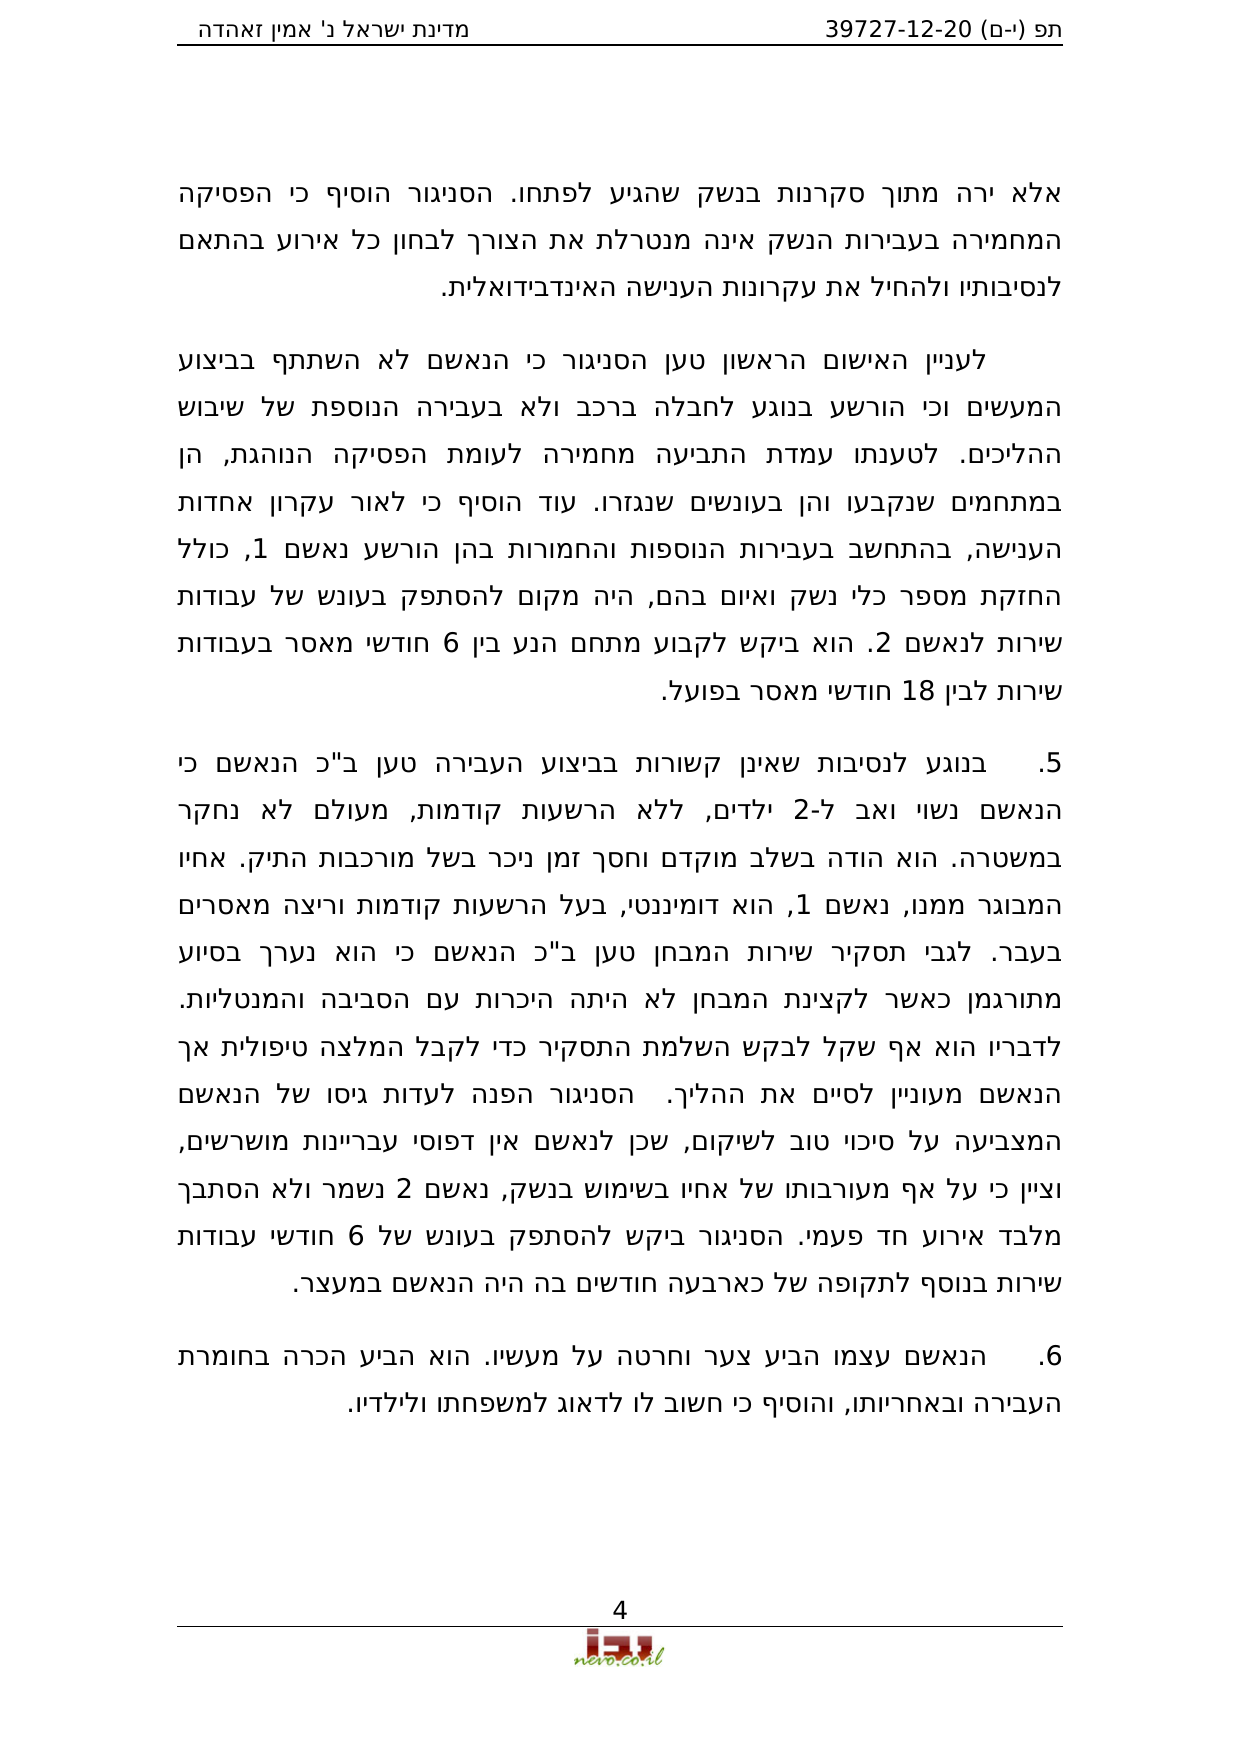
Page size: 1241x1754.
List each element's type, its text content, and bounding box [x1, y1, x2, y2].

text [177, 177, 1063, 303]
picture [574, 1628, 666, 1667]
text 6. הנאשם עצמו הביע צער וחרטה על מעשיו. הוא הביע הכרה בחומרת העבירה ובאחריותו, והוסיף כי חשוב לו לדאוג למשפחתו ולילדיו. [177, 1340, 1063, 1419]
text 5. בנוגע לנסיבות שאינן קשורות בביצוע העבירה טען ב"כ הנאשם כי הנאשם נשוי ואב ל-2 ילדים, ללא הרשעות קודמות, מעולם לא נחקר במשטרה. הוא הודה בשלב מוקדם וחסך זמן ניכר בשל מורכבות התיק. אחיו המבוגר ממנו, נאשם 1, הוא דומיננטי, בעל הרשעות קודמות וריצה מאסרים בעבר. לגבי תסקיר שירות המבחן טען ב"כ הנאשם כי הוא נערך בסיוע מתורגמן כאשר לקצינת המבחן לא היתה היכרות עם הסביבה והמנטליות. לדבריו הוא אף שקל לבקש השלמת התסקיר כדי לקבל המלצה טיפולית אך הנאשם מעוניין לסיים את ההליך. הסניגור הפנה לעדות גיסו של הנאשם המצביעה על סיכוי טוב לשיקום, שכן לנאשם אין דפוסי עבריינות מושרשים, וציין כי על אף מעורבותו של אחיו בשימוש בנשק, נאשם 2 נשמר ולא הסתבך מלבד אירוע חד פעמי. הסניגור ביקש להסתפק בעונש של 6 חודשי עבודות שירות בנוסף לתקופה של כארבעה חודשים בה היה הנאשם במעצר. [177, 747, 1063, 1299]
text לעניין האישום הראשון טען הסניגור כי הנאשם לא השתתף בביצוע המעשים וכי הורשע בנוגע לחבלה ברכב ולא בעבירה הנוספת של שיבוש ההליכים. לטענתו עמדת התביעה מחמירה לעומת הפסיקה הנוהגת, הן במתחמים שנקבעו והן בעונשים שנגזרו. עוד הוסיף כי לאור עקרון אחדות הענישה, בהתחשב בעבירות הנוספות והחמורות בהן הורשע נאשם 1, כולל החזקת מספר כלי נשק ואיום בהם, היה מקום להסתפק בעונש של עבודות שירות לנאשם 2. הוא ביקש לקבוע מתחם הנע בין 6 חודשי מאסר בעבודות שירות לבין 18 חודשי מאסר בפועל. [177, 344, 1063, 707]
